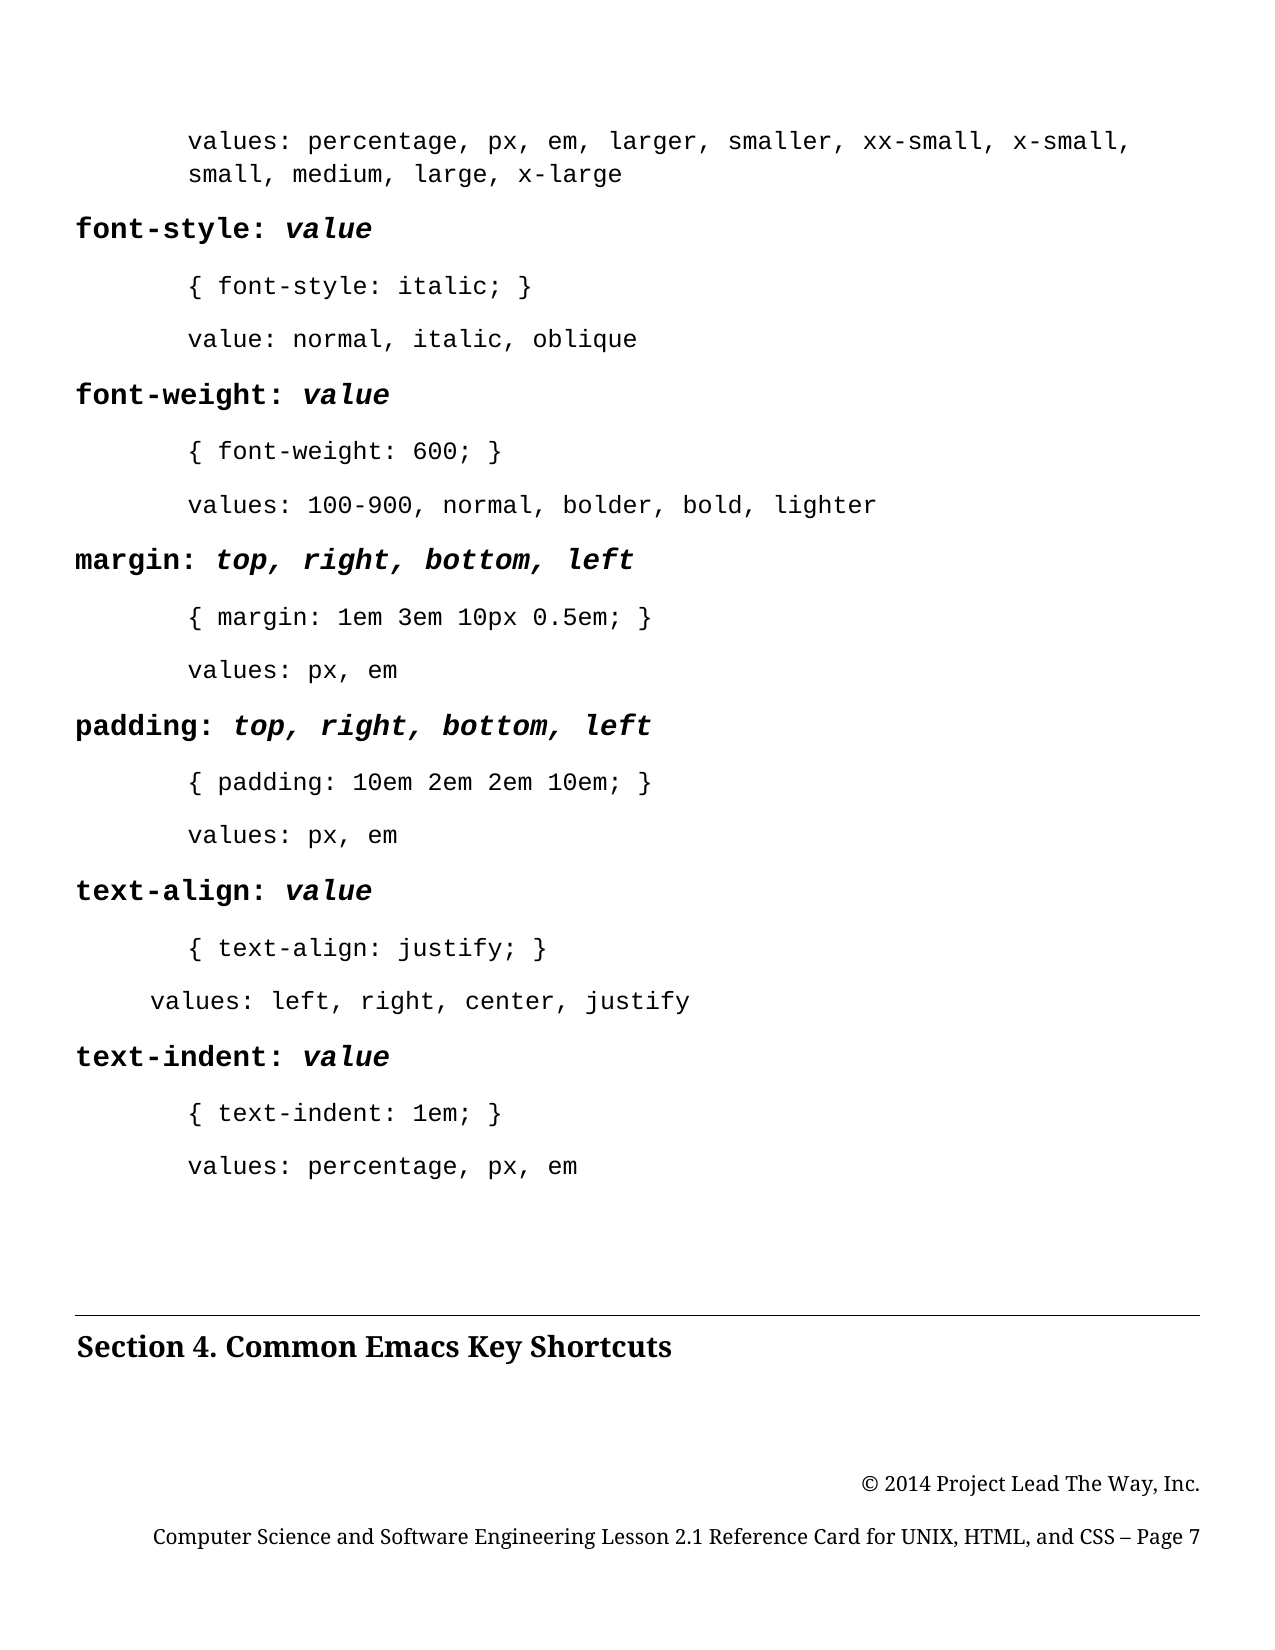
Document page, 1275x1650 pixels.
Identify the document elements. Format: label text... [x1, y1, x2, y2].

text values: px, em [75, 658, 1200, 686]
text text-align: value [75, 876, 1200, 909]
text font-weight: value [75, 380, 1200, 413]
text { text-indent: 1em; } [75, 1101, 1200, 1129]
text padding: top, right, bottom, left [75, 711, 1200, 744]
text values: left, right, center, justify [75, 988, 1200, 1017]
text values: percentage, px, em [75, 1154, 1200, 1182]
text { padding: 10em 2em 2em 10em; } [75, 770, 1200, 798]
text values: percentage, px, em, larger, smaller, xx-small, x-small, small, medium, large, x-large [187, 129, 1200, 190]
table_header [75, 1316, 1200, 1447]
text { font-style: italic; } [75, 273, 1200, 302]
text text-indent: value [75, 1042, 1200, 1075]
text { font-weight: 600; } [75, 439, 1200, 467]
text values: px, em [75, 823, 1200, 851]
text { text-align: justify; } [75, 935, 1200, 963]
text margin: top, right, bottom, left [75, 546, 1200, 578]
text value: normal, italic, oblique [75, 327, 1200, 355]
text font-style: value [75, 215, 1200, 248]
text values: 100-900, normal, bolder, bold, lighter [75, 492, 1200, 521]
text { margin: 1em 3em 10px 0.5em; } [75, 604, 1200, 633]
